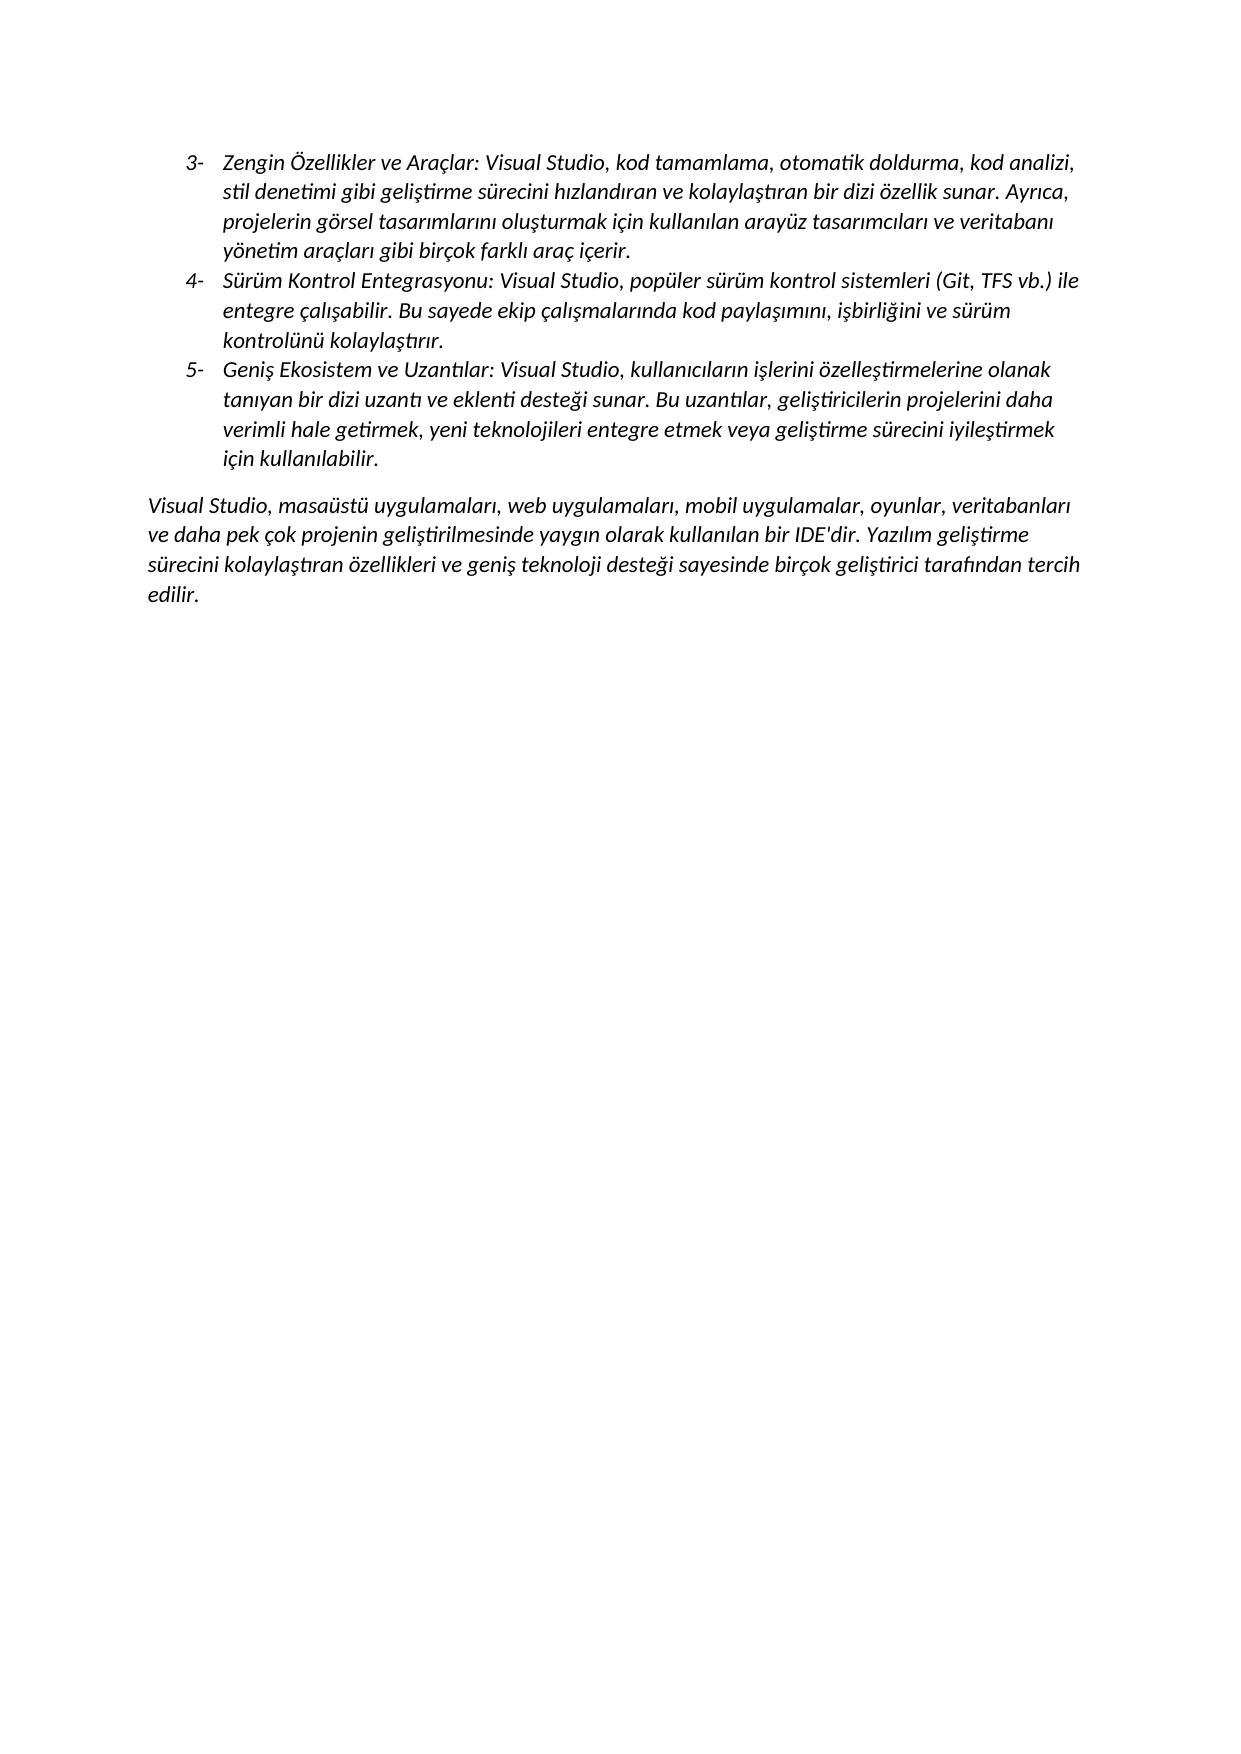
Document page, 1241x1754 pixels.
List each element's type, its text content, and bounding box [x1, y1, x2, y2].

list Geniş Ekosistem ve Uzantılar: Visual Studio, kullanıcıların işlerini özelleştirmelerine olanak tanıyan bir dizi uzantı ve eklenti desteği sunar. Bu uzantılar, geliştiricilerin projelerini daha verimli hale getirmek, yeni teknolojileri entegre etmek veya geliştirme sürecini iyileştirmek için kullanılabilir. [185, 355, 1093, 472]
text Visual Studio, masaüstü uygulamaları, web uygulamaları, mobil uygulamalar, oyunlar, veritabanları ve daha pek çok projenin geliştirilmesinde yaygın olarak kullanılan bir IDE'dir. Yazılım geliştirme sürecini kolaylaştıran özellikleri ve geniş teknoloji desteği sayesinde birçok geliştirici tarafından tercih edilir. [148, 491, 1093, 608]
list Zengin Özellikler ve Araçlar: Visual Studio, kod tamamlama, otomatik doldurma, kod analizi, stil denetimi gibi geliştirme sürecini hızlandıran ve kolaylaştıran bir dizi özellik sunar. Ayrıca, projelerin görsel tasarımlarını oluşturmak için kullanılan arayüz tasarımcıları ve veritabanı yönetim araçları gibi birçok farklı araç içerir. [185, 148, 1093, 265]
list Sürüm Kontrol Entegrasyonu: Visual Studio, popüler sürüm kontrol sistemleri (Git, TFS vb.) ile entegre çalışabilir. Bu sayede ekip çalışmalarında kod paylaşımını, işbirliğini ve sürüm kontrolünü kolaylaştırır. [185, 266, 1093, 354]
